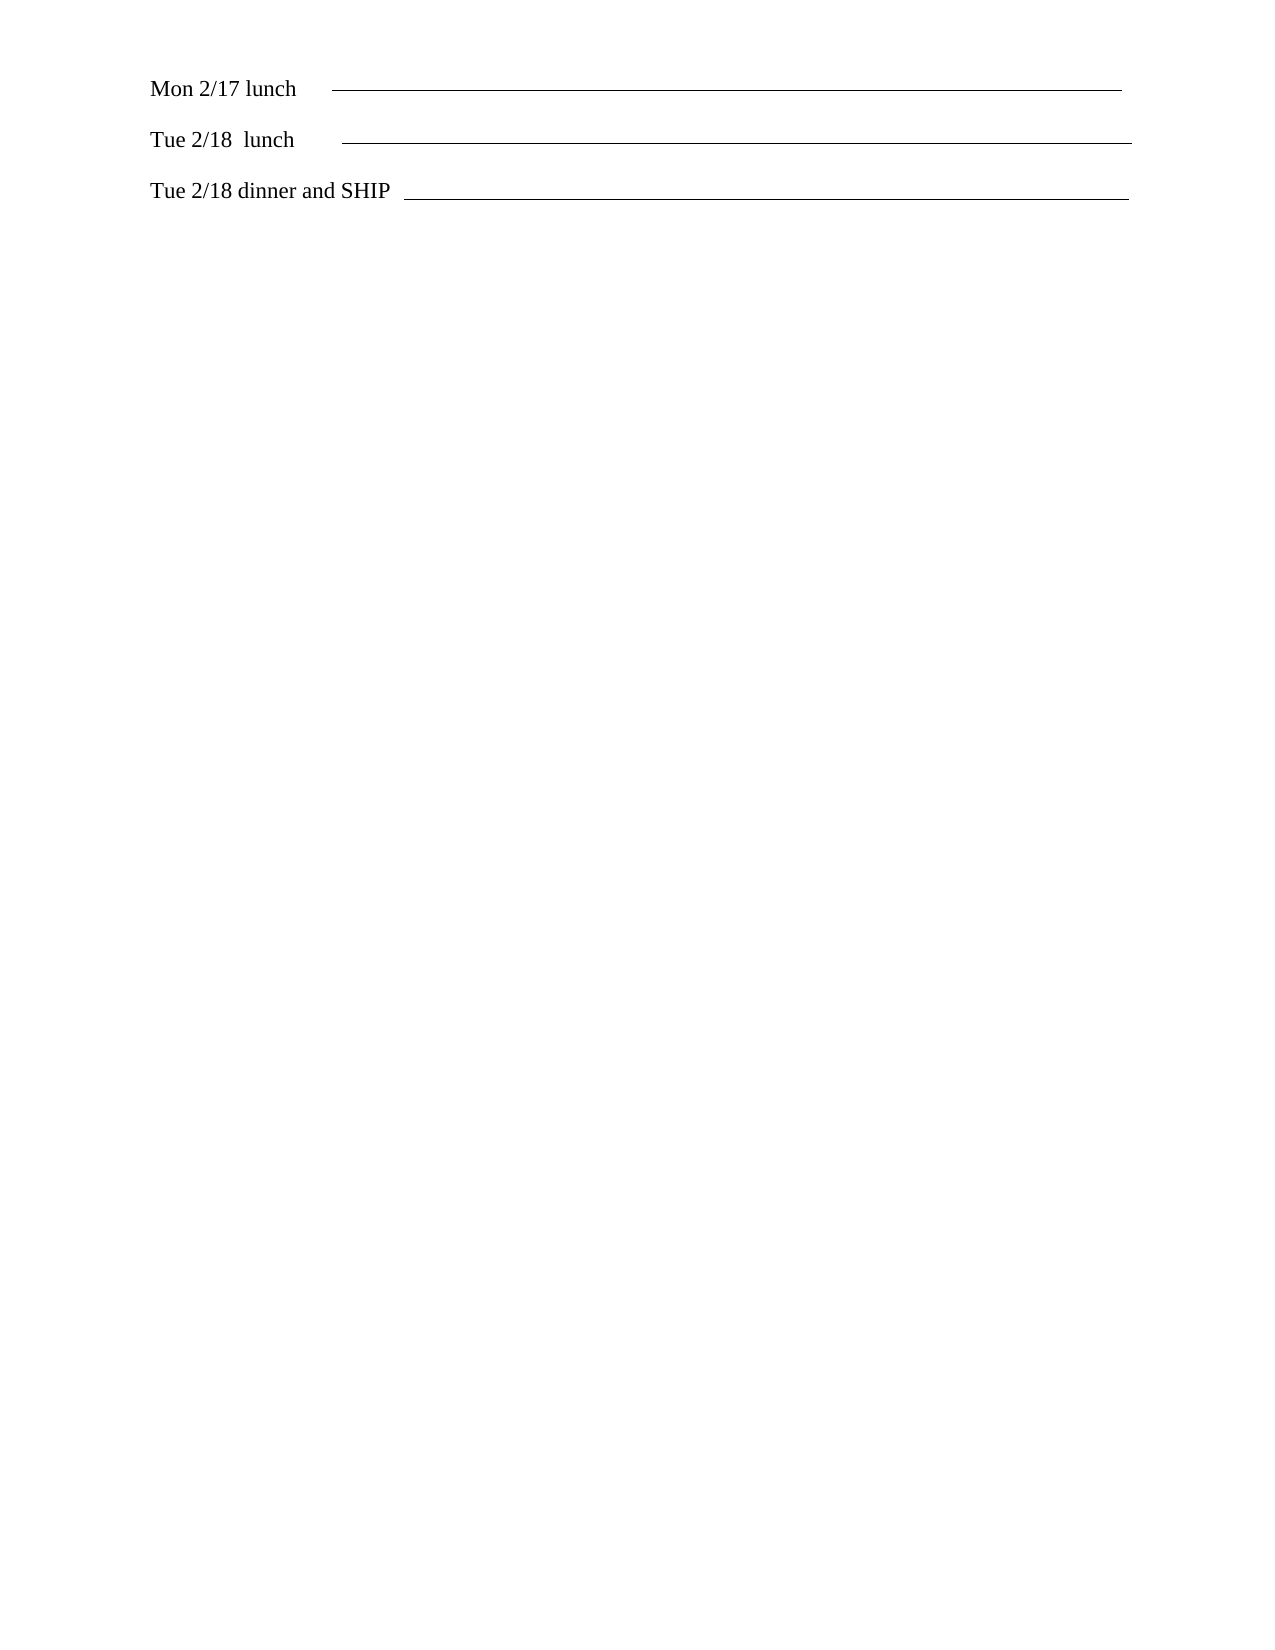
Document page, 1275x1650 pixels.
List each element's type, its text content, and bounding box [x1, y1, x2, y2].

text Mon 2/17 lunch [150, 75, 1200, 101]
text Tue 2/18 dinner and SHIP [150, 177, 1200, 203]
text Tue 2/18 lunch [150, 126, 1200, 152]
